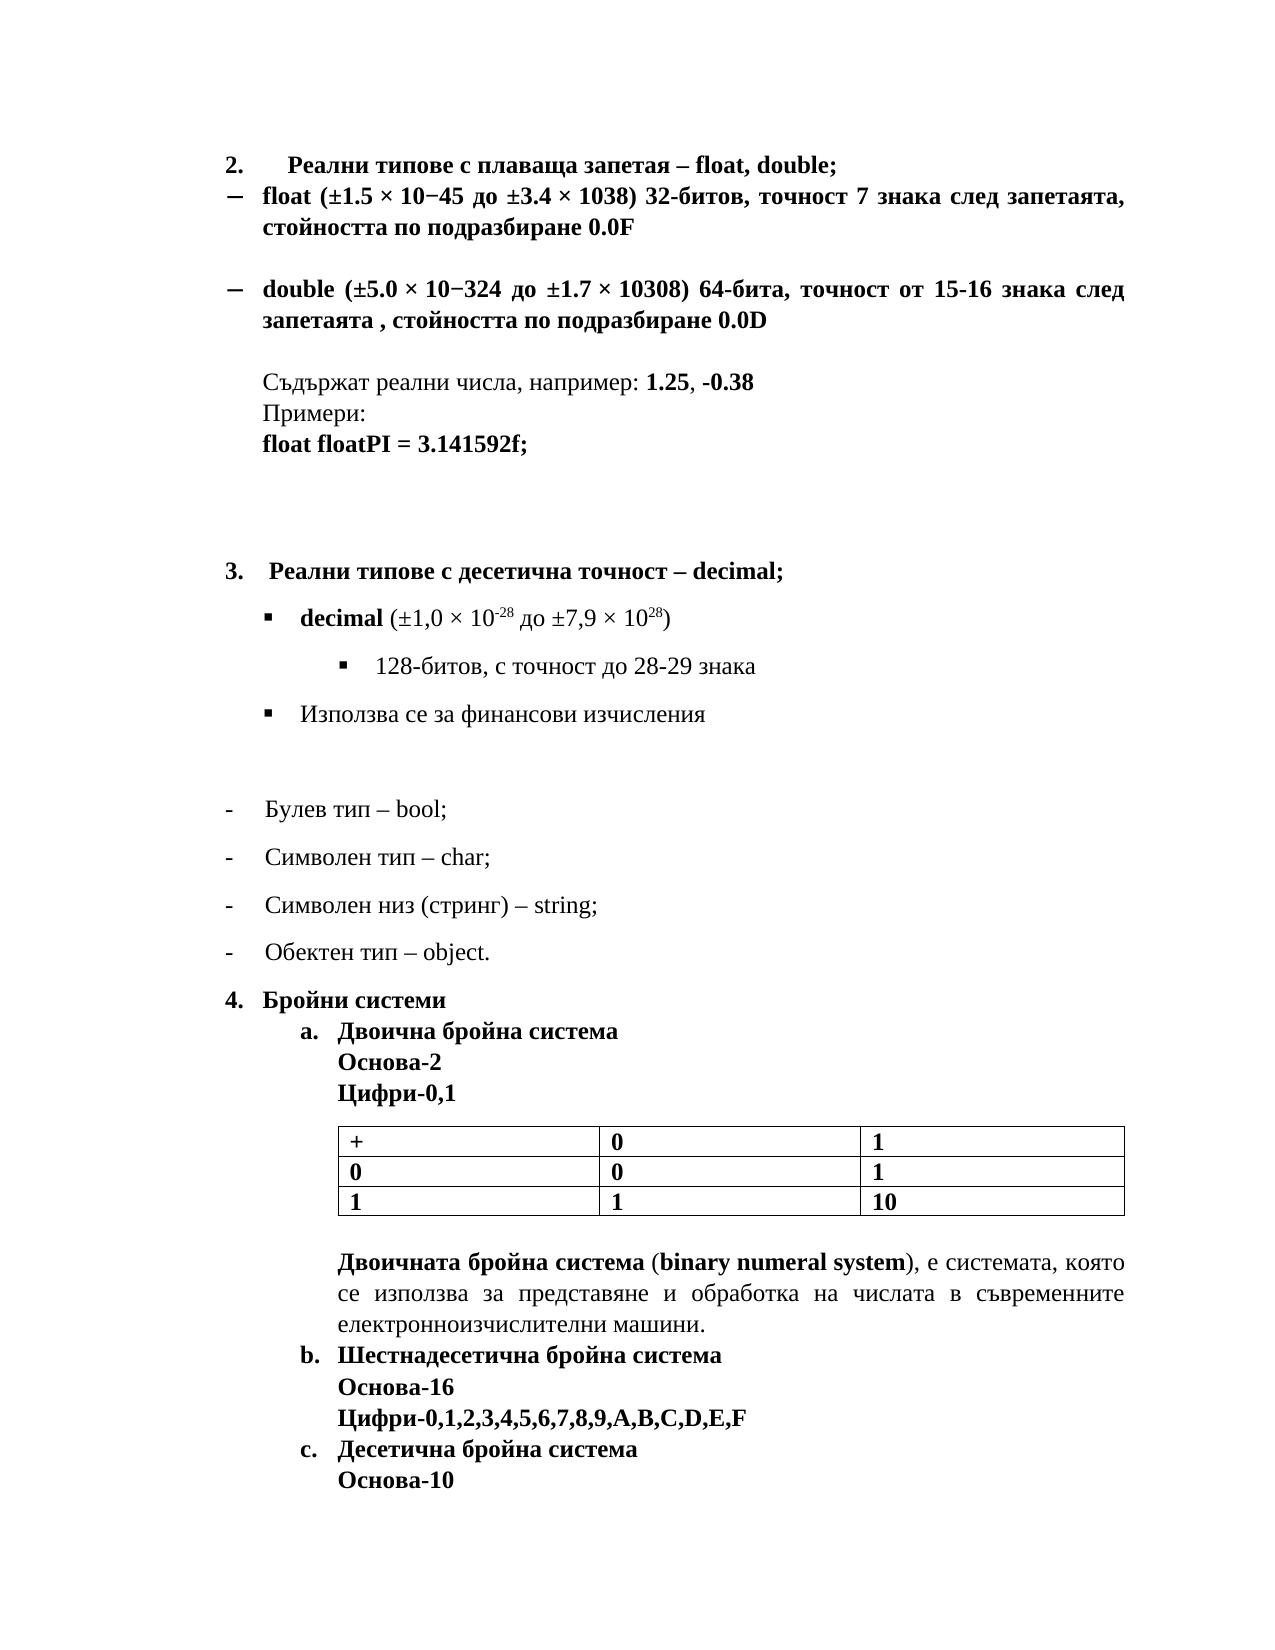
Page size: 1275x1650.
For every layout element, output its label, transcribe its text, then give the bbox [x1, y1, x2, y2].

table_cell 1 [600, 1187, 860, 1215]
table_cell 10 [861, 1187, 1124, 1215]
table_header 1 [861, 1127, 1124, 1156]
text - Символен тип – char; [225, 842, 1125, 871]
table_header + [339, 1127, 599, 1156]
list Цифри-0,1 [337, 1078, 1125, 1107]
text - Булев тип – bool; [225, 794, 1125, 823]
list Основа-2 [337, 1047, 1125, 1076]
table_cell 1 [339, 1187, 599, 1215]
list Цифри-0,1,2,3,4,5,6,7,8,9,А,B,C,D,E,F [337, 1403, 1125, 1431]
list Основа-10 [337, 1465, 1125, 1493]
list Основа-16 [337, 1372, 1125, 1400]
table_cell 0 [600, 1157, 860, 1186]
list 128-битов, с точност до 28-29 знака [337, 651, 1125, 680]
list Примери: [262, 398, 1125, 427]
list Шестнадесетична бройна система [300, 1341, 1125, 1369]
table_header 0 [600, 1127, 860, 1156]
table_cell 1 [861, 1157, 1124, 1186]
list float (±1.5 × 10−45 до ±3.4 × 1038) 32-битов, точност 7 знака след запетаята, стойността по подразбиране 0.0F [225, 181, 1125, 241]
list Съдържат реални числа, например: 1.25, -0.38 [262, 367, 1125, 396]
list Реални типове с плаваща запетая – float, double; [225, 150, 1125, 179]
list Реални типове с десетична точност – decimal; [225, 556, 1125, 584]
list Бройни системи [225, 985, 1125, 1014]
list Двоична бройна система [300, 1016, 1125, 1045]
list float floatPI = 3.141592f; [262, 429, 1125, 458]
list decimal (±1,0 × 10-28 до ±7,9 × 1028) [262, 603, 1125, 632]
list Двоичната бройна система (binary numeral system), е системата, която се използва за представяне и обработка на числата в съвременните електронноизчислителни машини. [337, 1247, 1125, 1338]
list Десетична бройна система [300, 1434, 1125, 1462]
table_cell 0 [339, 1157, 599, 1186]
text - Символен низ (стринг) – string; [225, 890, 1125, 918]
text - Обектен тип – object. [225, 937, 1125, 966]
list Използва се за финансови изчисления [262, 699, 1125, 728]
list double (±5.0 × 10−324 до ±1.7 × 10308) 64-бита, точност от 15-16 знака след запетаята , стойността по подразбиране 0.0D [225, 274, 1125, 334]
